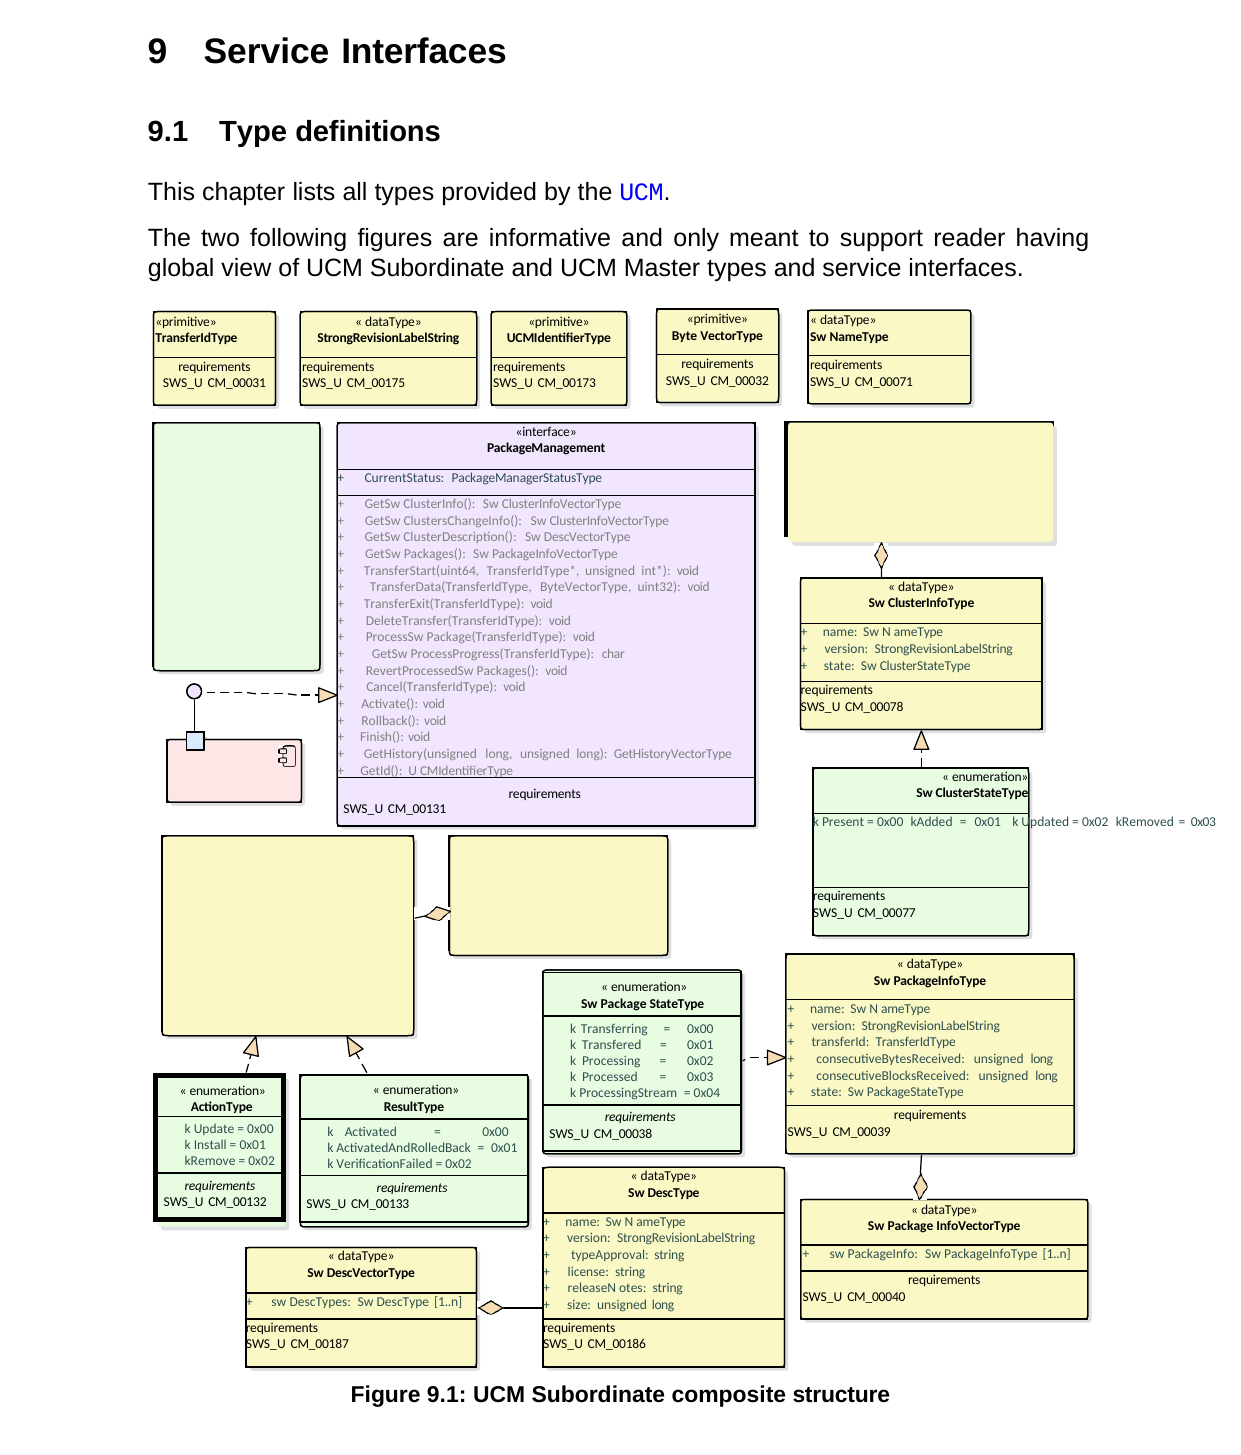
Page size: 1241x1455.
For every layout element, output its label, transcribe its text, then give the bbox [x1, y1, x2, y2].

text The two following figures are informative and only meant to support reader having global view of UCM Subordinate and UCM Master types and service interfaces. [148, 223, 1107, 282]
text This chapter lists all types provided by the UCM. [148, 177, 1107, 208]
picture [477, 1300, 504, 1315]
subtitle Service Interfaces [147, 30, 1107, 71]
picture [414, 906, 451, 921]
picture [874, 542, 888, 577]
subtitle Type definitions [147, 113, 1107, 147]
text Figure 9.1: UCM Subordinate composite structure [277, 1381, 963, 1407]
picture [913, 1173, 928, 1200]
picture [278, 745, 296, 767]
